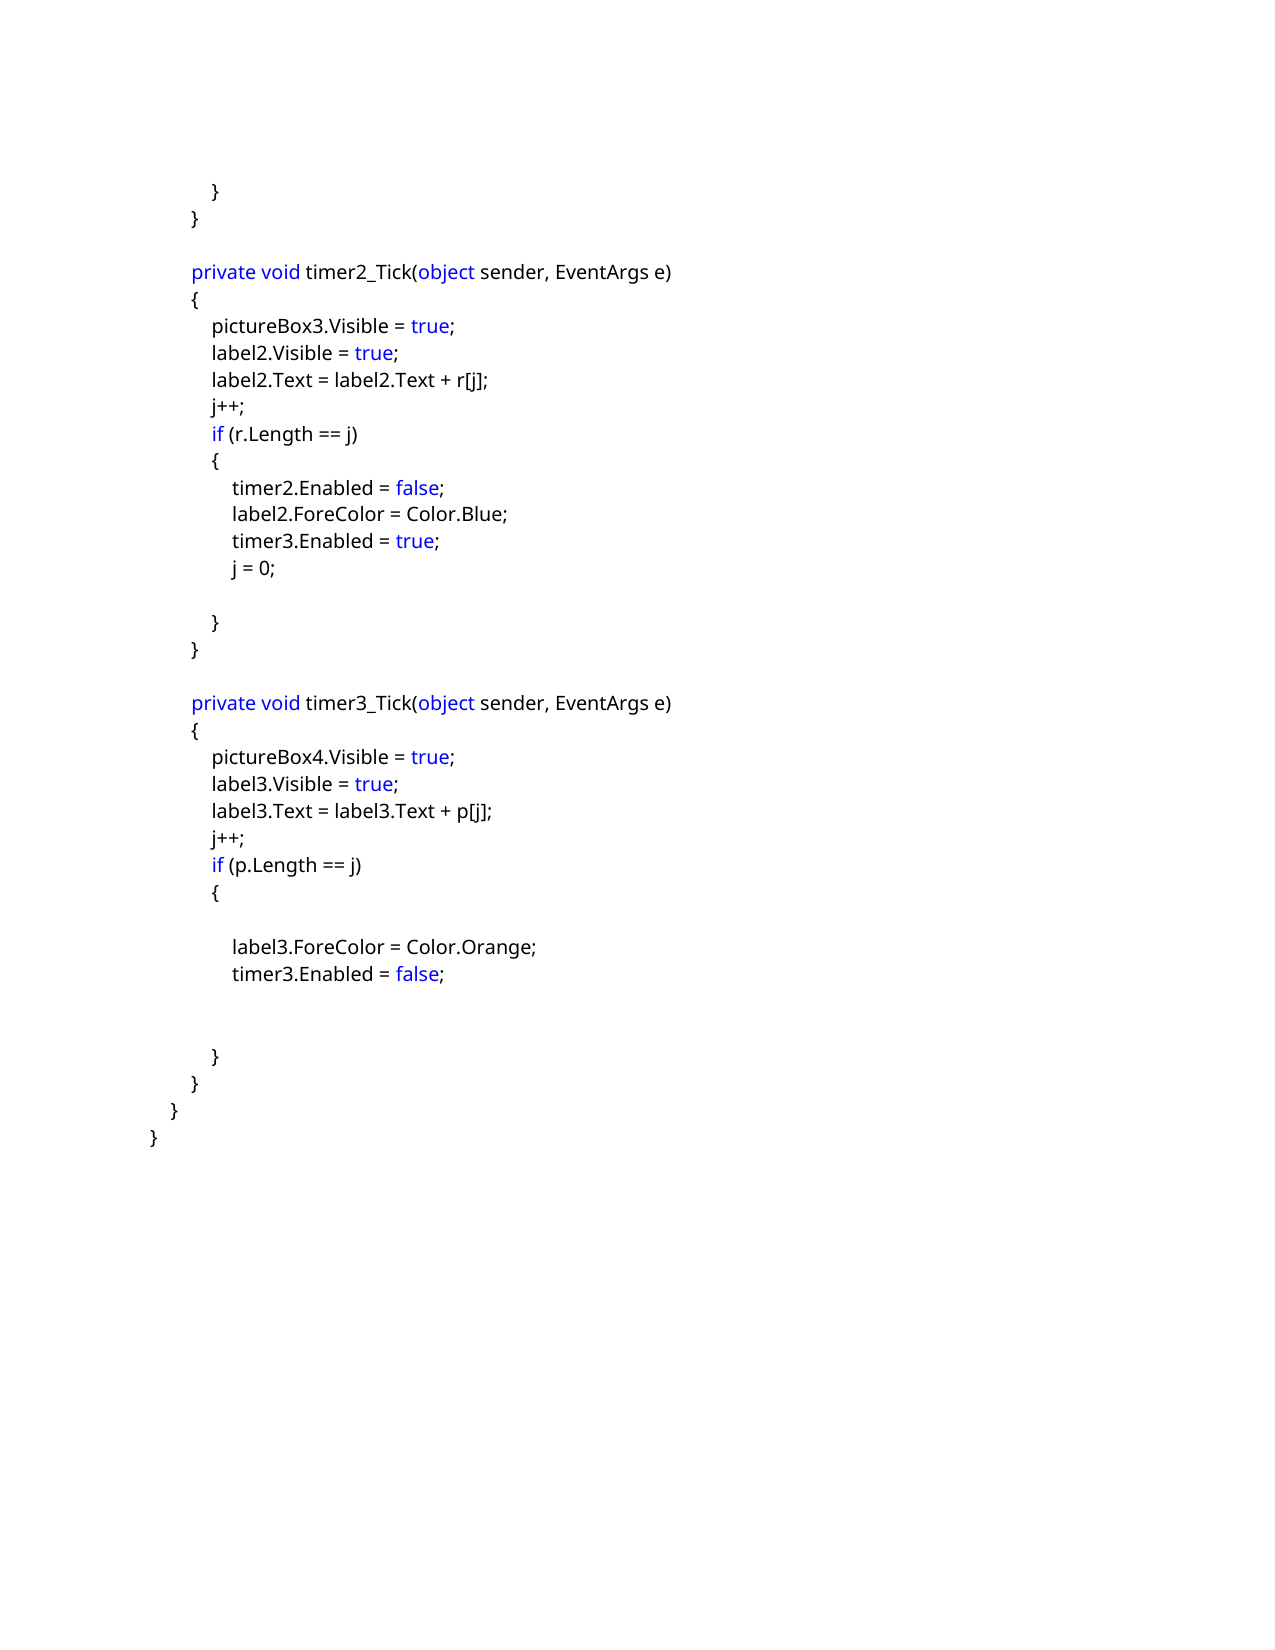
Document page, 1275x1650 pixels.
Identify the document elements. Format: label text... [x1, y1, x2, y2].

text pictureBox3.Visible = true; [150, 312, 1125, 339]
text } [150, 1042, 1125, 1069]
text j++; [150, 824, 1125, 851]
text { [150, 878, 1125, 905]
text timer3.Enabled = true; [150, 528, 1125, 555]
text { [150, 285, 1125, 312]
text } [150, 177, 1125, 204]
text { [150, 717, 1125, 743]
text if (p.Length == j) [150, 851, 1125, 878]
text label2.Text = label2.Text + r[j]; [150, 366, 1125, 393]
text label3.ForeColor = Color.Orange; [150, 933, 1125, 960]
text } [150, 1123, 1125, 1150]
text } [150, 1096, 1125, 1123]
text label2.Visible = true; [150, 339, 1125, 366]
text label2.ForeColor = Color.Blue; [150, 501, 1125, 528]
text } [150, 636, 1125, 663]
text timer2.Enabled = false; [150, 474, 1125, 501]
text j = 0; [150, 555, 1125, 582]
text timer3.Enabled = false; [150, 960, 1125, 987]
text j++; [150, 393, 1125, 420]
text } [150, 204, 1125, 231]
text { [150, 447, 1125, 474]
text } [150, 609, 1125, 636]
text label3.Visible = true; [150, 771, 1125, 797]
text if (r.Length == j) [150, 420, 1125, 447]
text pictureBox4.Visible = true; [150, 743, 1125, 771]
text private void timer2_Tick(object sender, EventArgs e) [150, 258, 1125, 285]
text } [150, 1069, 1125, 1096]
text label3.Text = label3.Text + p[j]; [150, 797, 1125, 824]
text private void timer3_Tick(object sender, EventArgs e) [150, 689, 1125, 717]
